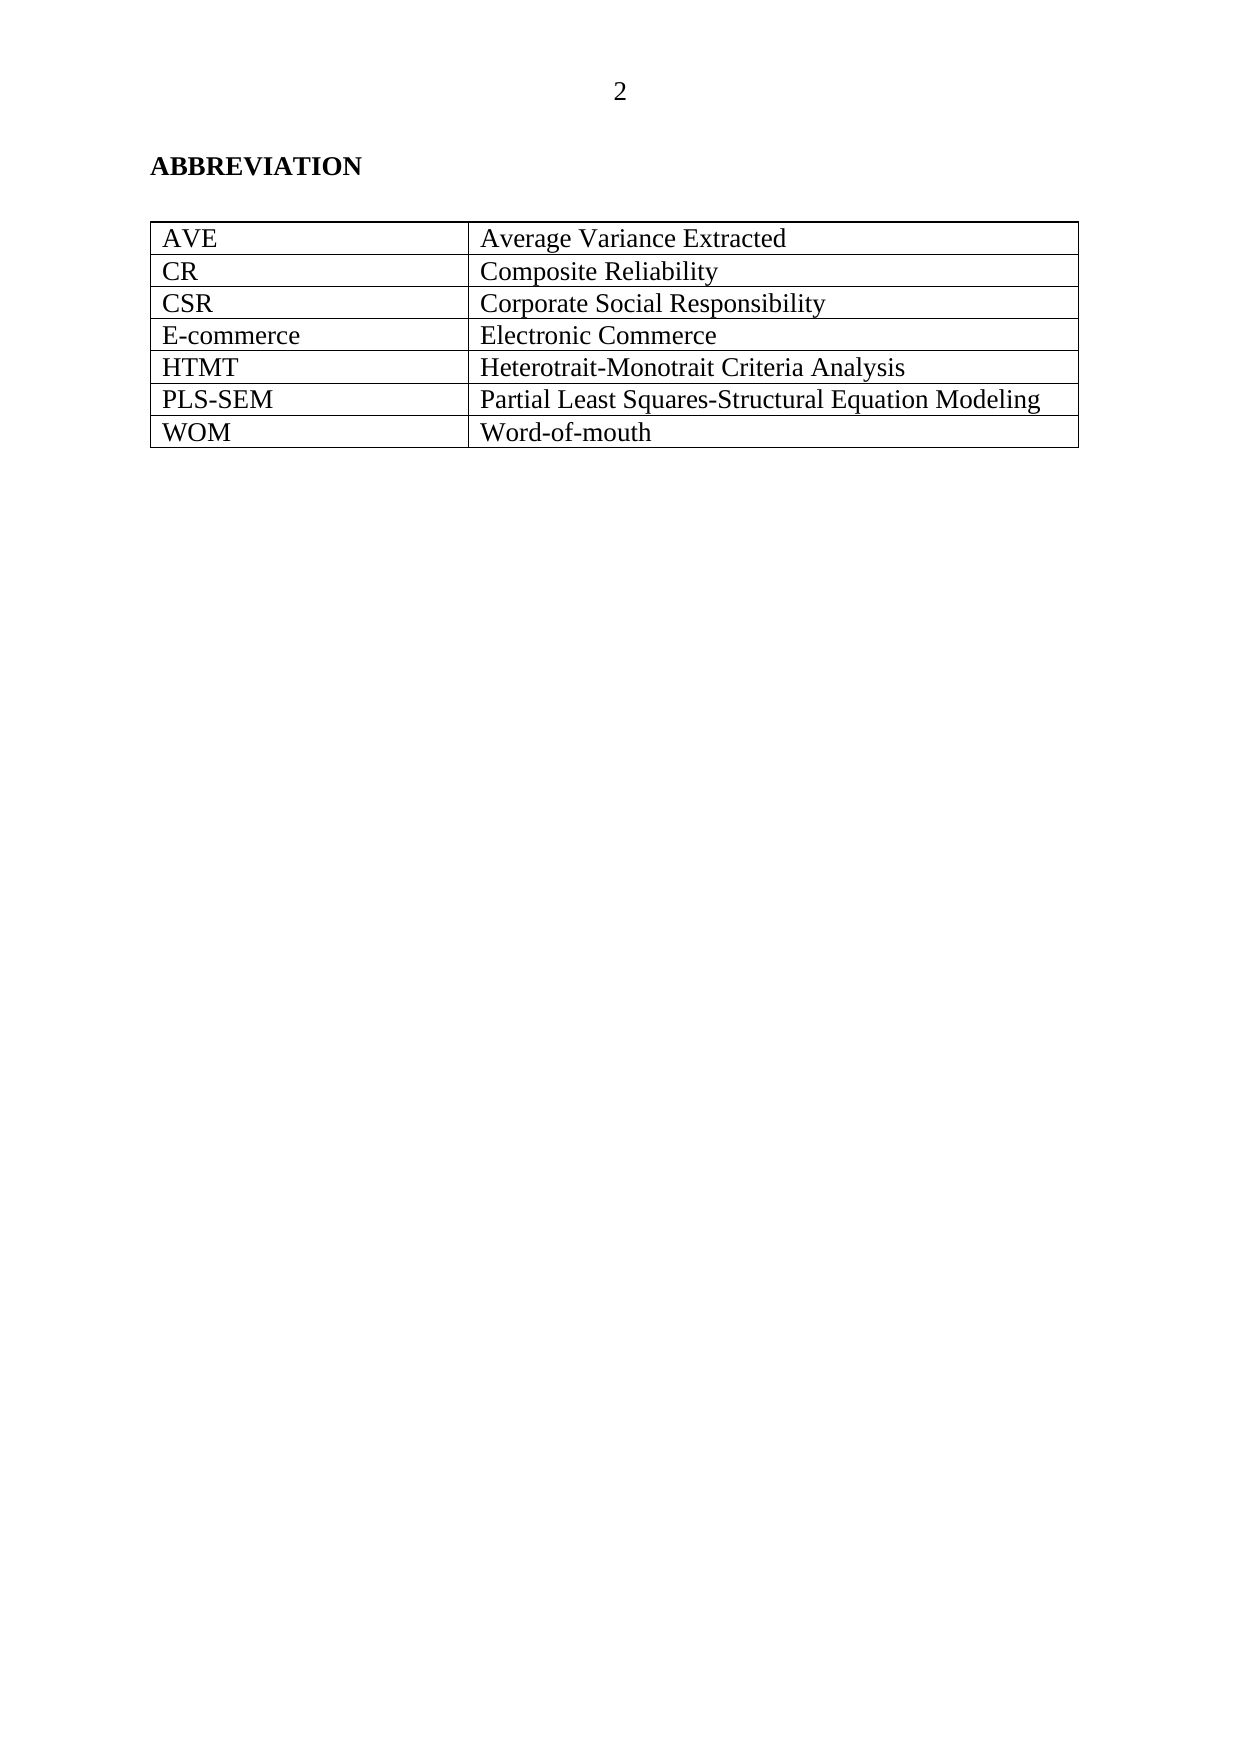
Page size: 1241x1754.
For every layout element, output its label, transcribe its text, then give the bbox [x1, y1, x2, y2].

table_cell Partial Least Squares-Structural Equation Modeling [469, 384, 1078, 414]
text ABBREVIATION [150, 150, 1090, 181]
table_cell Heterotrait-Monotrait Criteria Analysis [469, 351, 1078, 382]
table_cell PLS-SEM [151, 384, 468, 414]
table_cell E-commerce [151, 319, 468, 350]
table_cell Electronic Commerce [469, 319, 1078, 350]
table_cell Corporate Social Responsibility [469, 287, 1078, 318]
table_cell CSR [151, 287, 468, 318]
table_cell HTMT [151, 351, 468, 382]
table_cell Composite Reliability [469, 255, 1078, 286]
table_cell WOM [151, 416, 468, 447]
table_cell CR [151, 255, 468, 286]
table_header Average Variance Extracted [469, 223, 1078, 254]
table_cell Word-of-mouth [469, 416, 1078, 447]
table_header AVE [151, 223, 468, 254]
